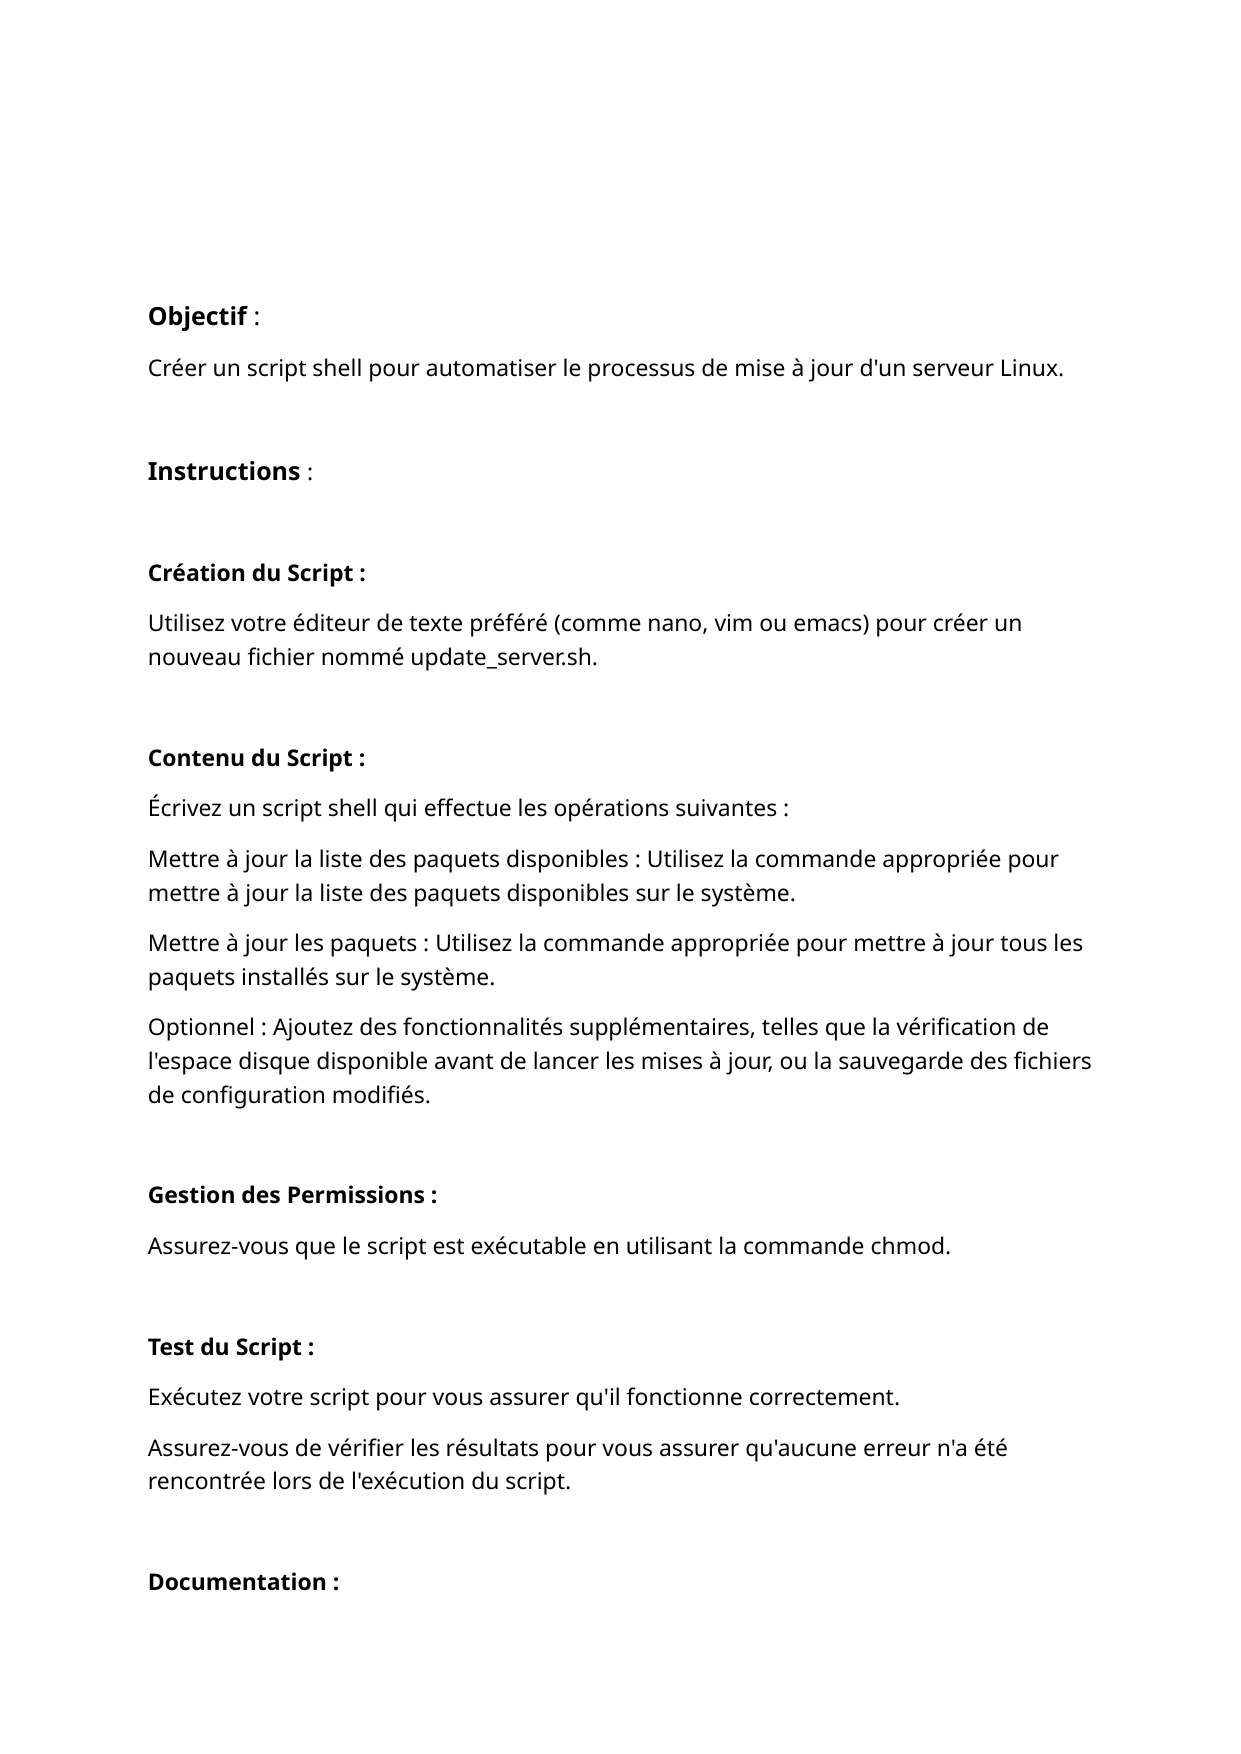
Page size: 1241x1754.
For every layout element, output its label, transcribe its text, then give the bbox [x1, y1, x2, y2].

text Gestion des Permissions : [148, 1179, 1093, 1211]
text Assurez-vous que le script est exécutable en utilisant la commande chmod. [148, 1230, 1093, 1261]
text Utilisez votre éditeur de texte préféré (comme nano, vim ou emacs) pour créer un nouveau fichier nommé update_server.sh. [148, 607, 1093, 672]
text Instructions : [148, 453, 1093, 487]
text Documentation : [148, 1566, 1093, 1597]
text Créer un script shell pour automatiser le processus de mise à jour d'un serveur Linux. [148, 352, 1093, 383]
text Écrivez un script shell qui effectue les opérations suivantes : [148, 792, 1093, 824]
text Création du Script : [148, 557, 1093, 588]
text Exécutez votre script pour vous assurer qu'il fonctionne correctement. [148, 1381, 1093, 1412]
text Mettre à jour les paquets : Utilisez la commande appropriée pour mettre à jour tous les paquets installés sur le système. [148, 927, 1093, 992]
text Objectif : [148, 299, 1093, 333]
text Contenu du Script : [148, 742, 1093, 773]
text Assurez-vous de vérifier les résultats pour vous assurer qu'aucune erreur n'a été rencontrée lors de l'exécution du script. [148, 1432, 1093, 1497]
text Test du Script : [148, 1331, 1093, 1362]
text Mettre à jour la liste des paquets disponibles : Utilisez la commande appropriée pour mettre à jour la liste des paquets disponibles sur le système. [148, 843, 1093, 908]
text Optionnel : Ajoutez des fonctionnalités supplémentaires, telles que la vérification de l'espace disque disponible avant de lancer les mises à jour, ou la sauvegarde des fichiers de configuration modifiés. [148, 1011, 1093, 1110]
